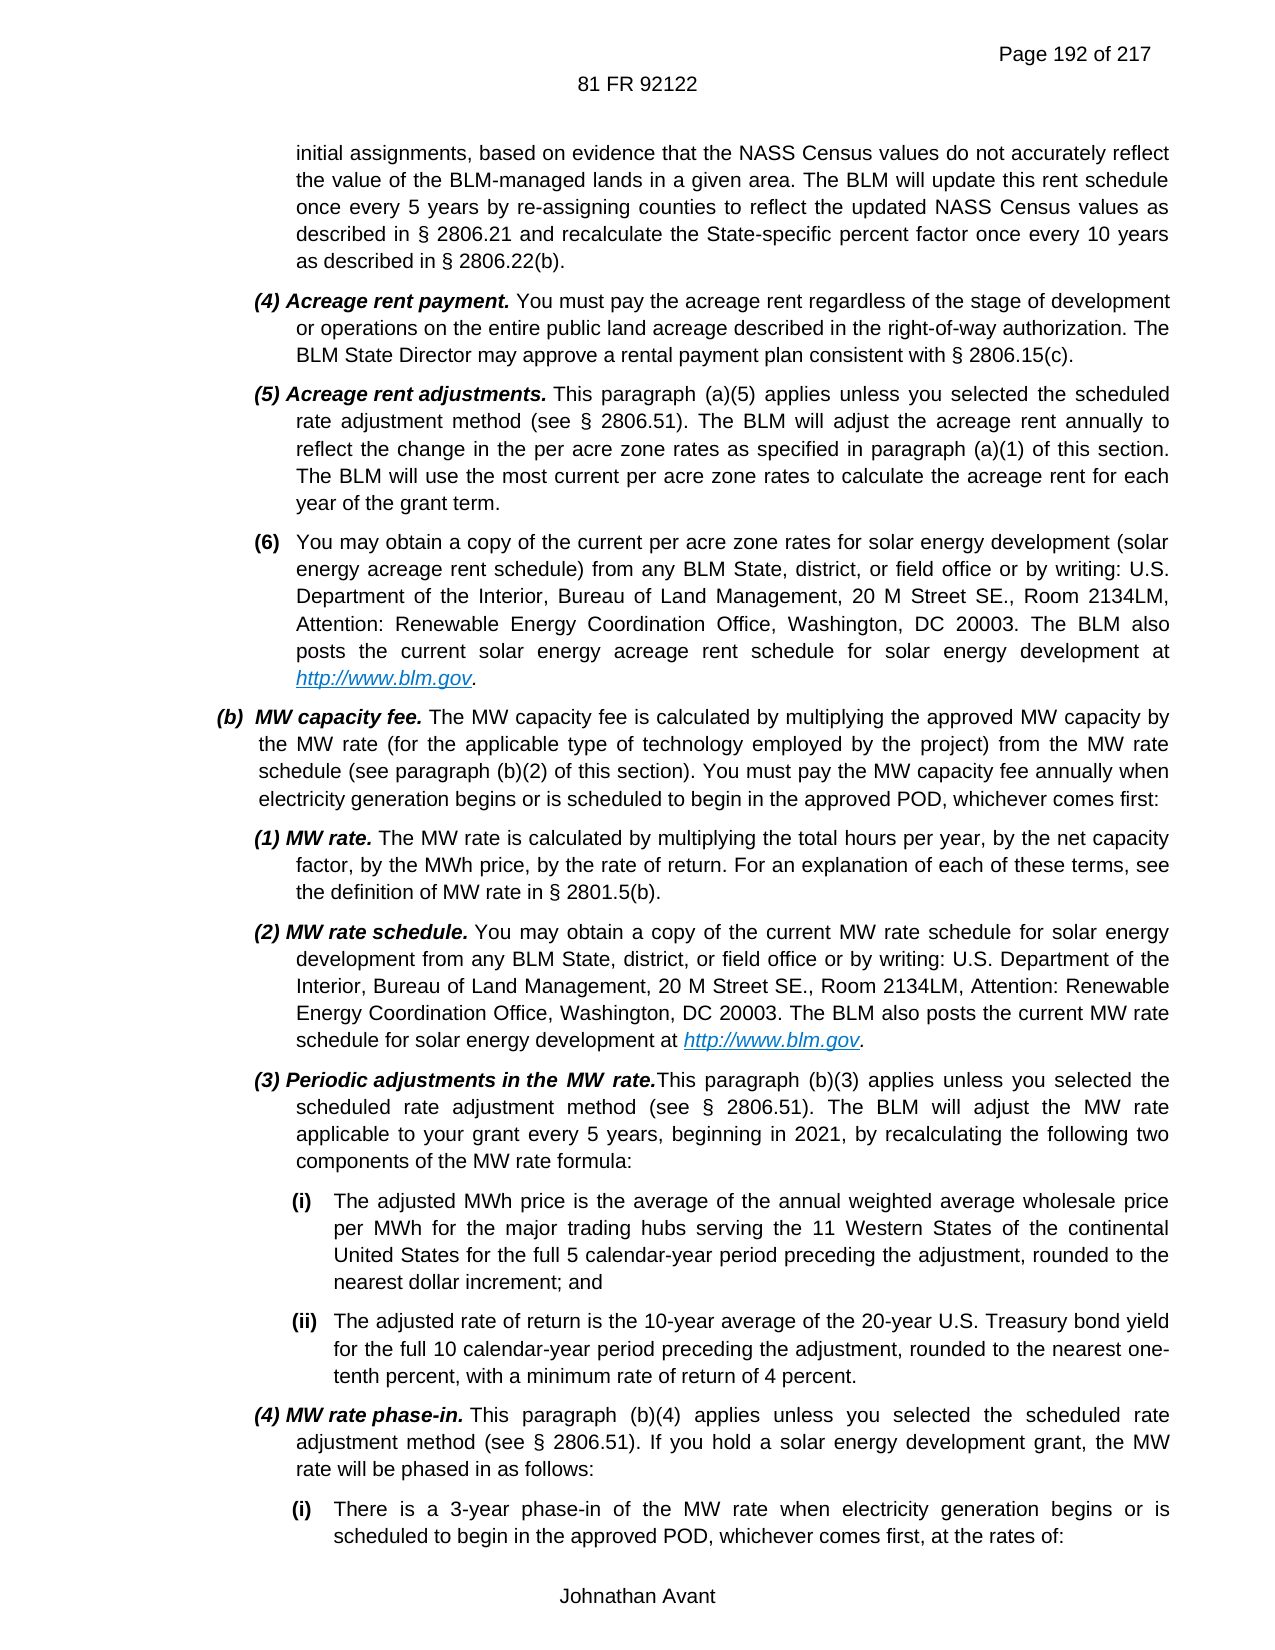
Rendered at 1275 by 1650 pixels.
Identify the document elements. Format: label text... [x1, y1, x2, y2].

list This paragraph (b)(4) applies unless you selected the scheduled rate adjustment method (see § 2806.51). If you hold a solar energy development grant, the MW rate will be phased in as follows: [254, 1400, 1171, 1481]
list You must pay the acreage rent regardless of the stage of development or operations on the entire public land acreage described in the right-of-way authorization. The BLM State Director may approve a rental payment plan consistent with § 2806.15(c). [254, 285, 1171, 367]
list This paragraph (a)(5) applies unless you selected the scheduled rate adjustment method (see § 2806.51). The BLM will adjust the acreage rent annually to reflect the change in the per acre zone rates as specified in paragraph (a)(1) of this section. The BLM will use the most current per acre zone rates to calculate the acreage rent for each year of the grant term. [254, 379, 1171, 514]
list The MW rate is calculated by multiplying the total hours per year, by the net capacity factor, by the MWh price, by the rate of return. For an explanation of each of these terms, see the definition of MW rate in § 2801.5(b). [254, 823, 1171, 904]
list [254, 137, 1171, 273]
list You may obtain a copy of the current MW rate schedule for solar energy development from any BLM State, district, or field office or by writing: U.S. Department of the Interior, Bureau of Land Management, 20 M Street SE., Room 2134LM, Attention: Renewable Energy Coordination Office, Washington, DC 20003. The BLM also posts the current MW rate schedule for solar energy development at http://www.blm.gov. [254, 917, 1171, 1052]
list The adjusted rate of return is the 10-year average of the 20-year U.S. Treasury bond yield for the full 10 calendar-year period preceding the adjustment, rounded to the nearest one-tenth percent, with a minimum rate of return of 4 percent. [292, 1306, 1171, 1387]
list You may obtain a copy of the current per acre zone rates for solar energy development (solar energy acreage rent schedule) from any BLM State, district, or field office or by writing: U.S. Department of the Interior, Bureau of Land Management, 20 M Street SE., Room 2134LM, Attention: Renewable Energy Coordination Office, Washington, DC 20003. The BLM also posts the current solar energy acreage rent schedule for solar energy development at http://www.blm.gov. [254, 527, 1171, 689]
list e MW rate.This paragraph (b)(3) applies unless you selected the scheduled rate adjustment method (see § 2806.51). The BLM will adjust the MW rate applicable to your grant every 5 years, beginning in 2021, by recalculating the following two components of the MW rate formula: [254, 1064, 1171, 1173]
list The adjusted MWh price is the average of the annual weighted average wholesale price per MWh for the major trading hubs serving the 11 Western States of the continental United States for the full 5 calendar-year period preceding the adjustment, rounded to the nearest dollar increment; and [292, 1185, 1171, 1294]
list There is a 3-year phase-in of the MW rate when electricity generation begins or is scheduled to begin in the approved POD, whichever comes first, at the rates of: [292, 1494, 1171, 1548]
list The MW capacity fee is calculated by multiplying the approved MW capacity by the MW rate (for the applicable type of technology employed by the project) from the MW rate schedule (see paragraph (b)(2) of this section). You must pay the MW capacity fee annually when electricity generation begins or is scheduled to begin in the approved POD, whichever comes first: [217, 702, 1171, 810]
